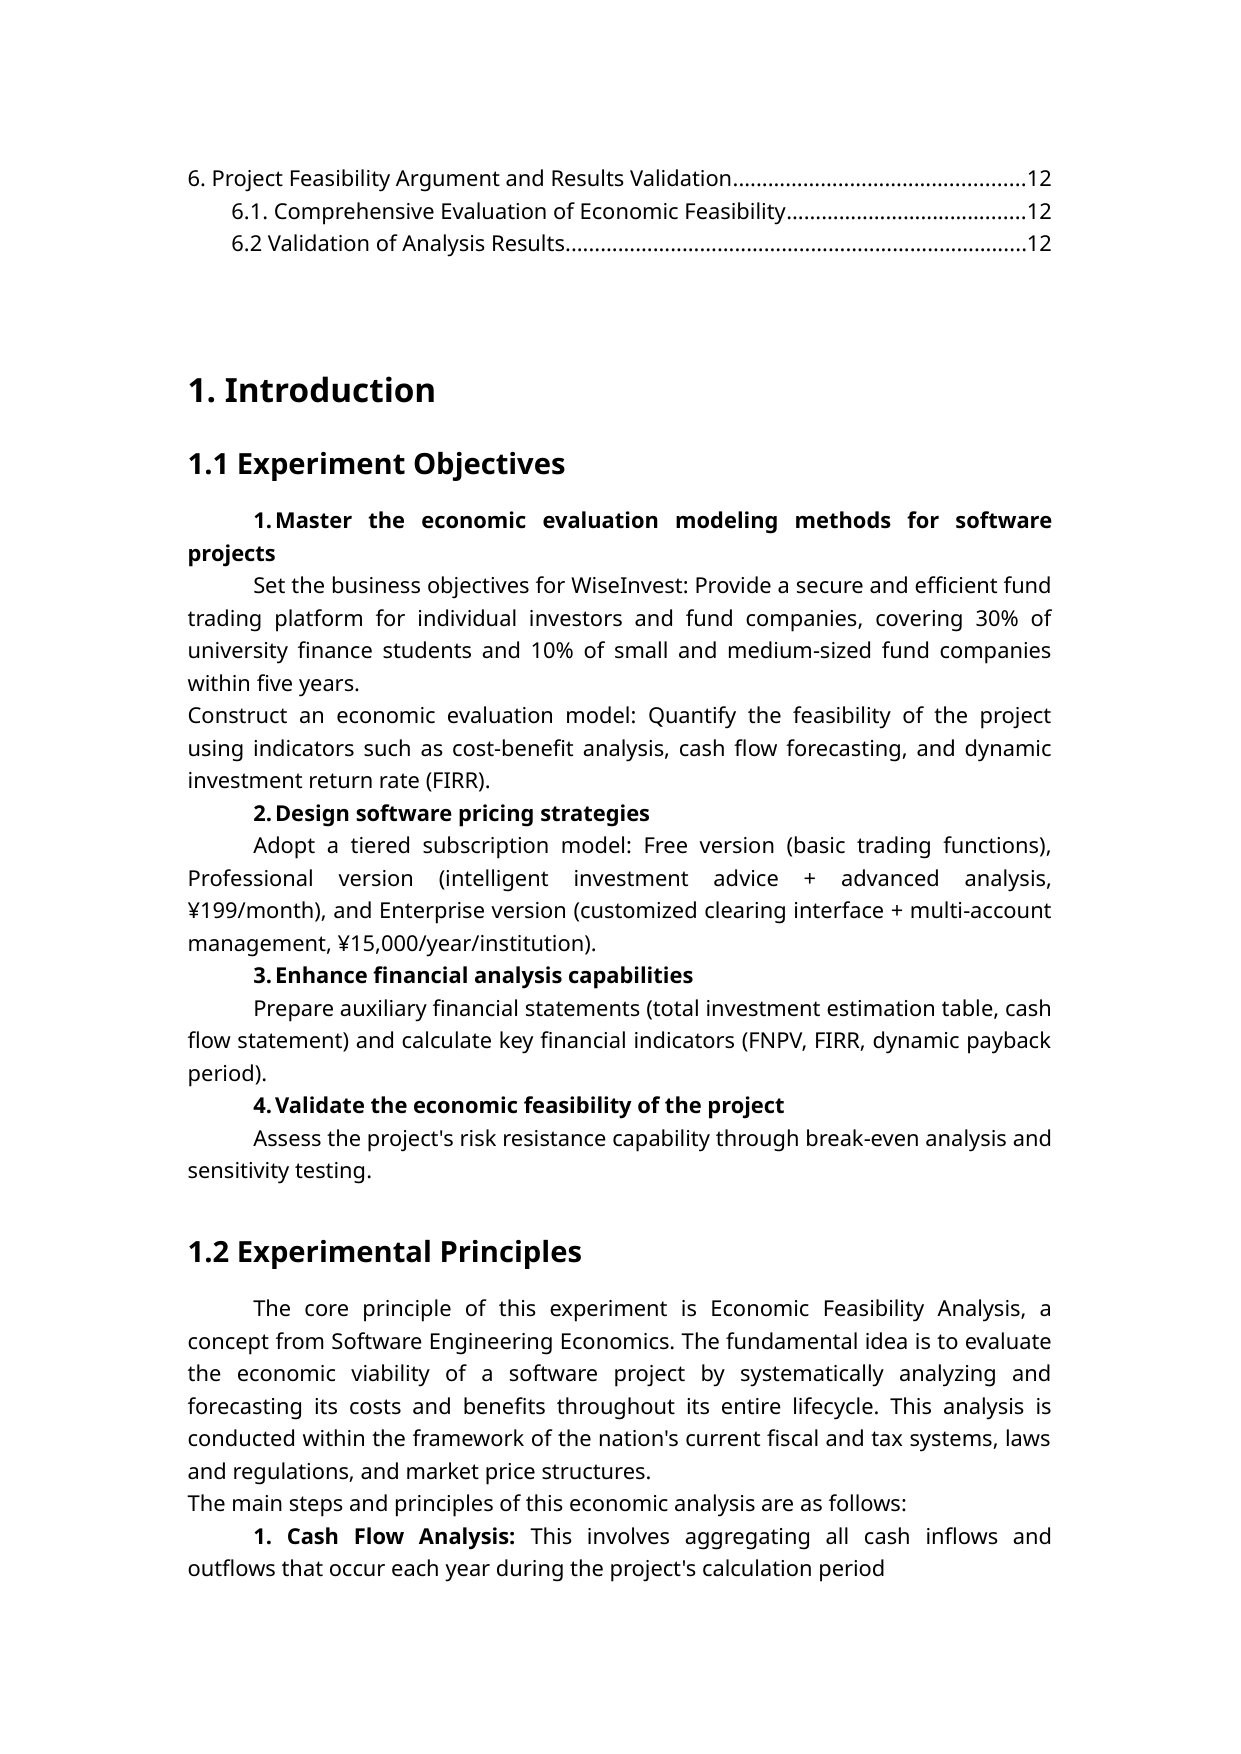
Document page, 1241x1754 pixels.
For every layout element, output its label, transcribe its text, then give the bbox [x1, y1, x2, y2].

text Prepare auxiliary financial statements (total investment estimation table, cash flow statement) and calculate key financial indicators (FNPV, FIRR, dynamic payback period). [187, 991, 1053, 1089]
text 2. Design software pricing strategies [187, 796, 1053, 829]
text 4. Validate the economic feasibility of the project [187, 1089, 1053, 1121]
text Set the business objectives for WiseInvest: Provide a secure and efficient fund trading platform for individual investors and fund companies, covering 30% of university finance students and 10% of small and medium-sized fund companies within five years. [187, 569, 1053, 699]
text 1. Master the economic evaluation modeling methods for software projects [187, 504, 1053, 569]
text Adopt a tiered subscription model: Free version (basic trading functions), Professional version (intelligent investment advice + advanced analysis, ¥199/month), and Enterprise version (customized clearing interface + multi-account management, ¥15,000/year/institution). [187, 829, 1053, 959]
text 1. Cash Flow Analysis: This involves aggregating all cash inflows and outflows that occur each year during the project's calculation period [187, 1519, 1053, 1584]
text Assess the project's risk resistance capability through break-even analysis and sensitivity testing. [187, 1121, 1053, 1186]
text 1.2 Experimental Principles [187, 1219, 1053, 1284]
text The main steps and principles of this economic analysis are as follows: [187, 1487, 1053, 1519]
text 1.1 Experiment Objectives [187, 431, 1053, 496]
text Construct an economic evaluation model: Quantify the feasibility of the project using indicators such as cost-benefit analysis, cash flow forecasting, and dynamic investment return rate (FIRR). [187, 699, 1053, 796]
text The core principle of this experiment is Economic Feasibility Analysis, a concept from Software Engineering Economics. The fundamental idea is to evaluate the economic viability of a software project by systematically analyzing and forecasting its costs and benefits throughout its entire lifecycle. This analysis is conducted within the framework of the nation's current fiscal and tax systems, laws and regulations, and market price structures. [187, 1292, 1053, 1487]
text 3. Enhance financial analysis capabilities [187, 959, 1053, 991]
text 1. Introduction [187, 357, 1053, 422]
